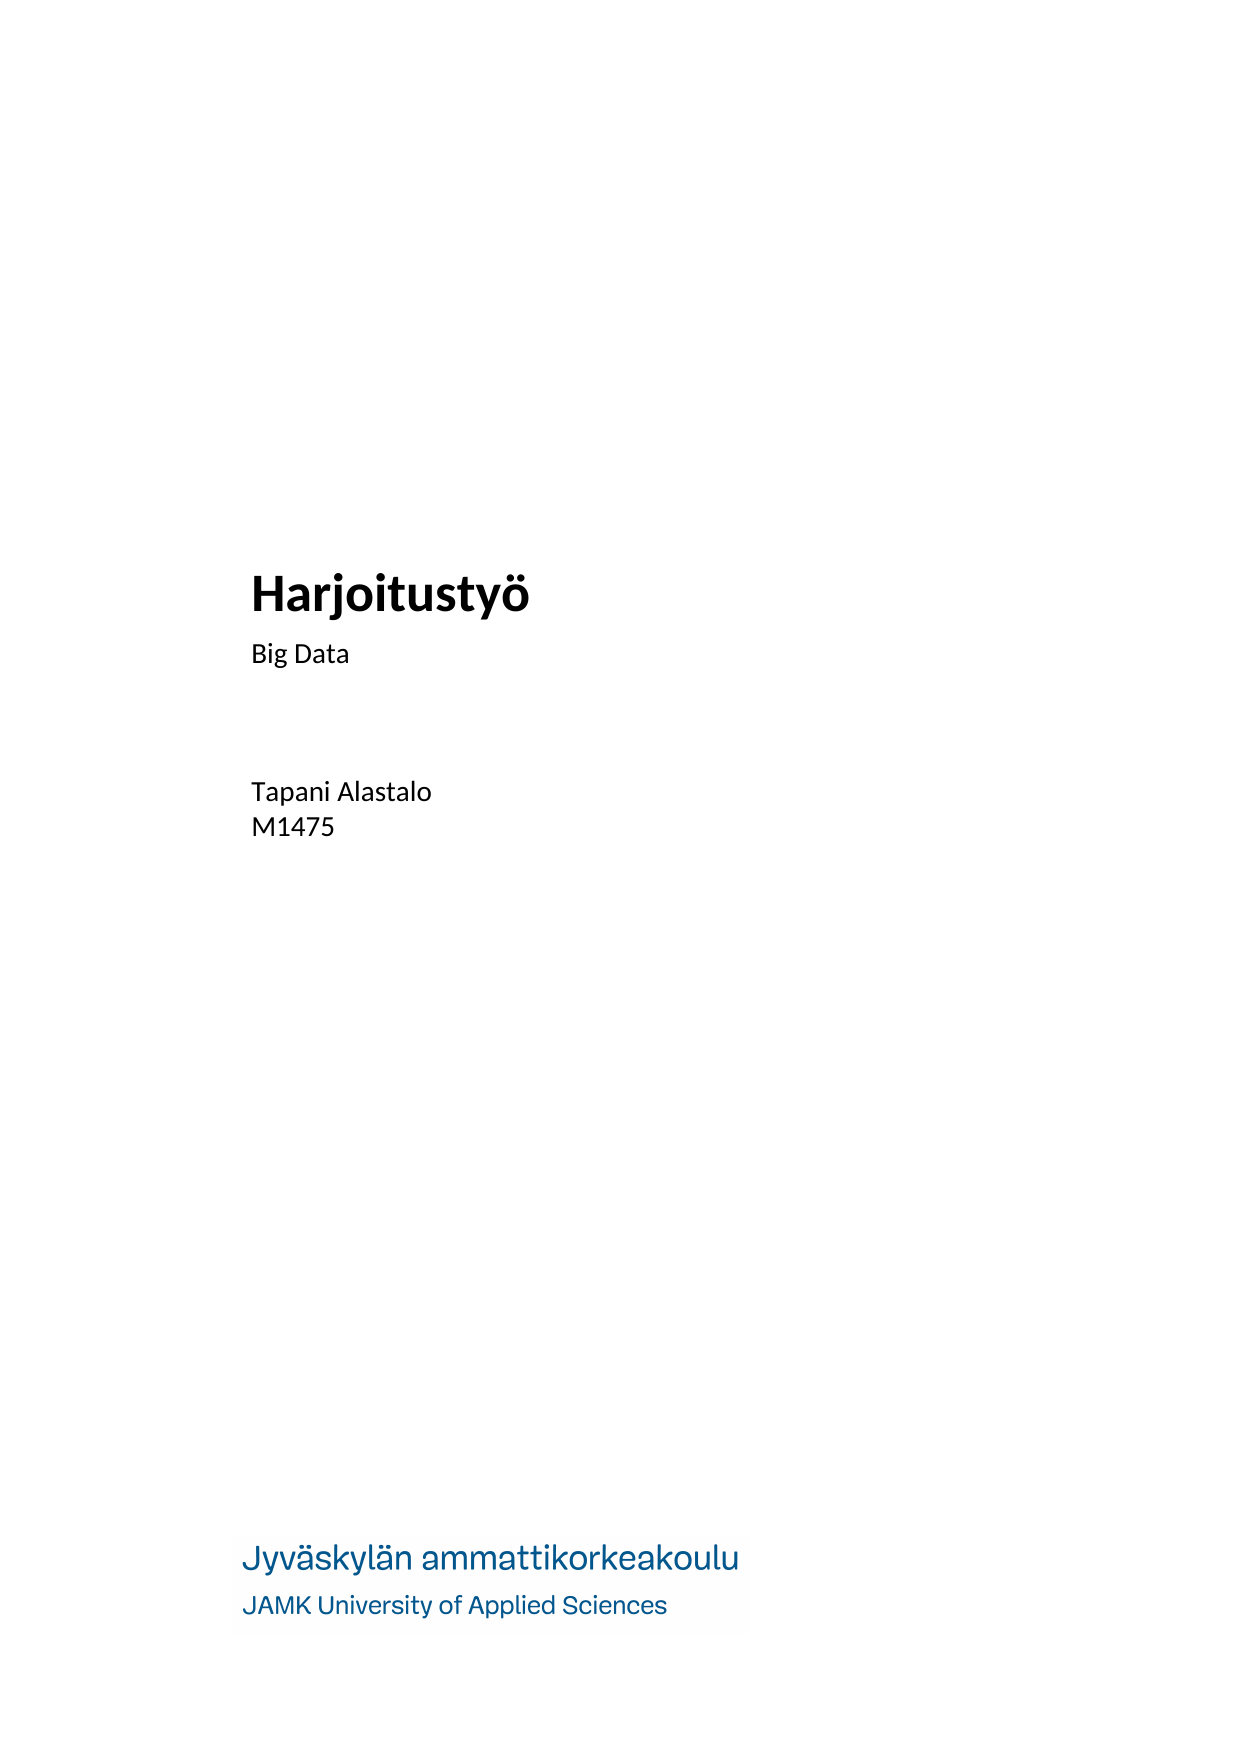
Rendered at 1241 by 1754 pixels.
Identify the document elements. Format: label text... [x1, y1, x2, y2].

text Tapani Alastalo [251, 773, 1122, 808]
text M1475 [251, 808, 1122, 844]
picture [231, 1536, 750, 1634]
text Harjoitustyö [251, 559, 1122, 625]
text Big Data [251, 635, 1122, 671]
